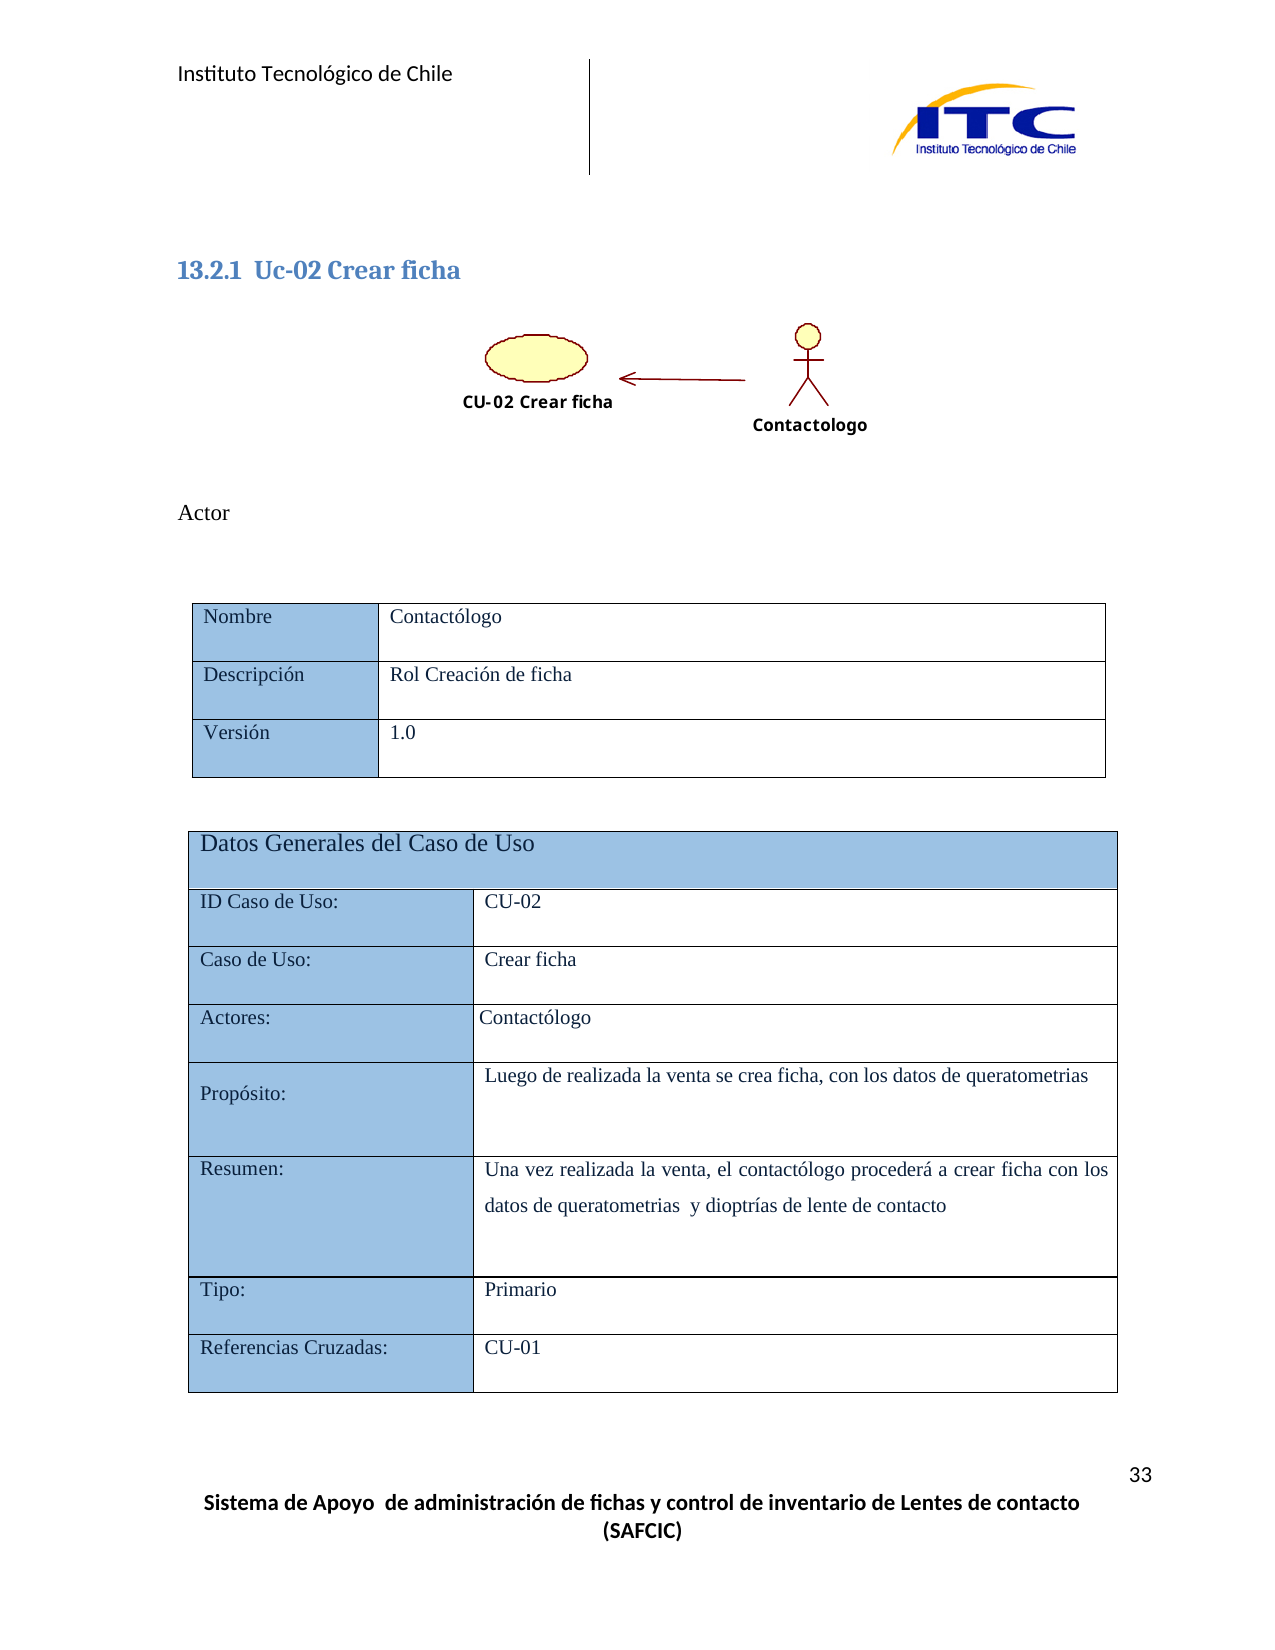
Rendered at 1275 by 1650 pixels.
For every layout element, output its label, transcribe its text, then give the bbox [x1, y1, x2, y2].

subtitle 13.2.1 Uc-02 Crear ficha [177, 255, 1152, 287]
table_cell Luego de realizada la venta se crea ficha, con los datos de queratometrias [474, 1063, 1117, 1156]
table_cell Versión [193, 720, 378, 777]
table_cell Contactólogo [474, 1005, 1117, 1062]
table_header Contactólogo [379, 604, 1105, 661]
table_cell Resumen: [189, 1157, 473, 1276]
table_cell Una vez realizada la venta, el contactólogo procederá a crear ficha con los datos de queratometrias y dioptrías de lente de contacto [474, 1157, 1117, 1276]
table_cell Actores: [189, 1005, 473, 1062]
table_cell ID Caso de Uso: [189, 890, 473, 946]
table_cell Primario [474, 1278, 1117, 1334]
table_cell Propósito: [189, 1063, 473, 1156]
table_cell Rol Creación de ficha [379, 662, 1105, 719]
table_cell Tipo: [189, 1278, 473, 1334]
table_cell Crear ficha [474, 947, 1117, 1004]
table_cell 1.0 [379, 720, 1105, 777]
picture [868, 59, 1106, 172]
table_cell CU-01 [474, 1335, 1117, 1392]
table_header Datos Generales del Caso de Uso [189, 832, 1117, 888]
table_cell CU-02 [474, 890, 1117, 946]
table_header Nombre [193, 604, 378, 661]
table_cell Caso de Uso: [189, 947, 473, 1004]
text Actor [177, 499, 1152, 526]
table_cell Descripción [193, 662, 378, 719]
table_cell Referencias Cruzadas: [189, 1335, 473, 1392]
